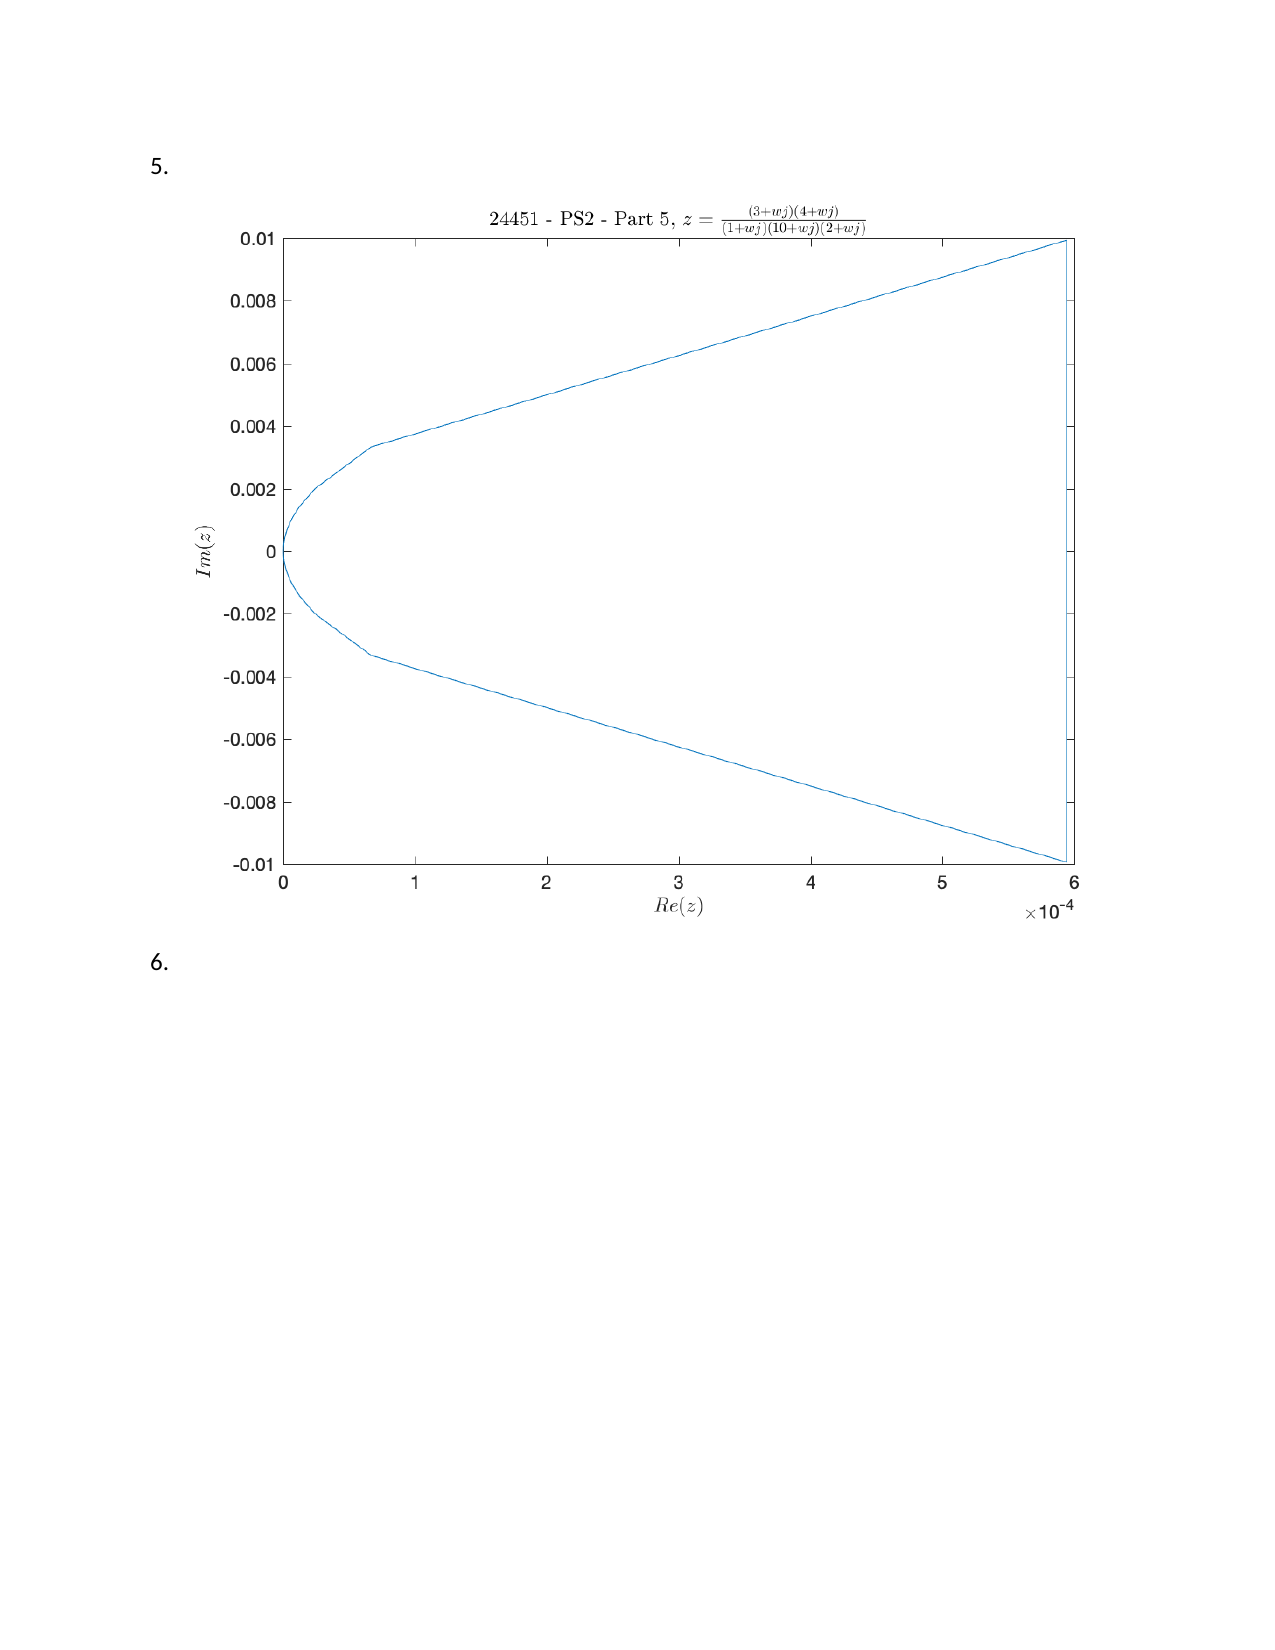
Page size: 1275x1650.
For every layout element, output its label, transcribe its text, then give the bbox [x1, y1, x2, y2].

text 6. [150, 947, 1125, 977]
text 5. [150, 150, 1125, 180]
picture [150, 180, 1171, 947]
